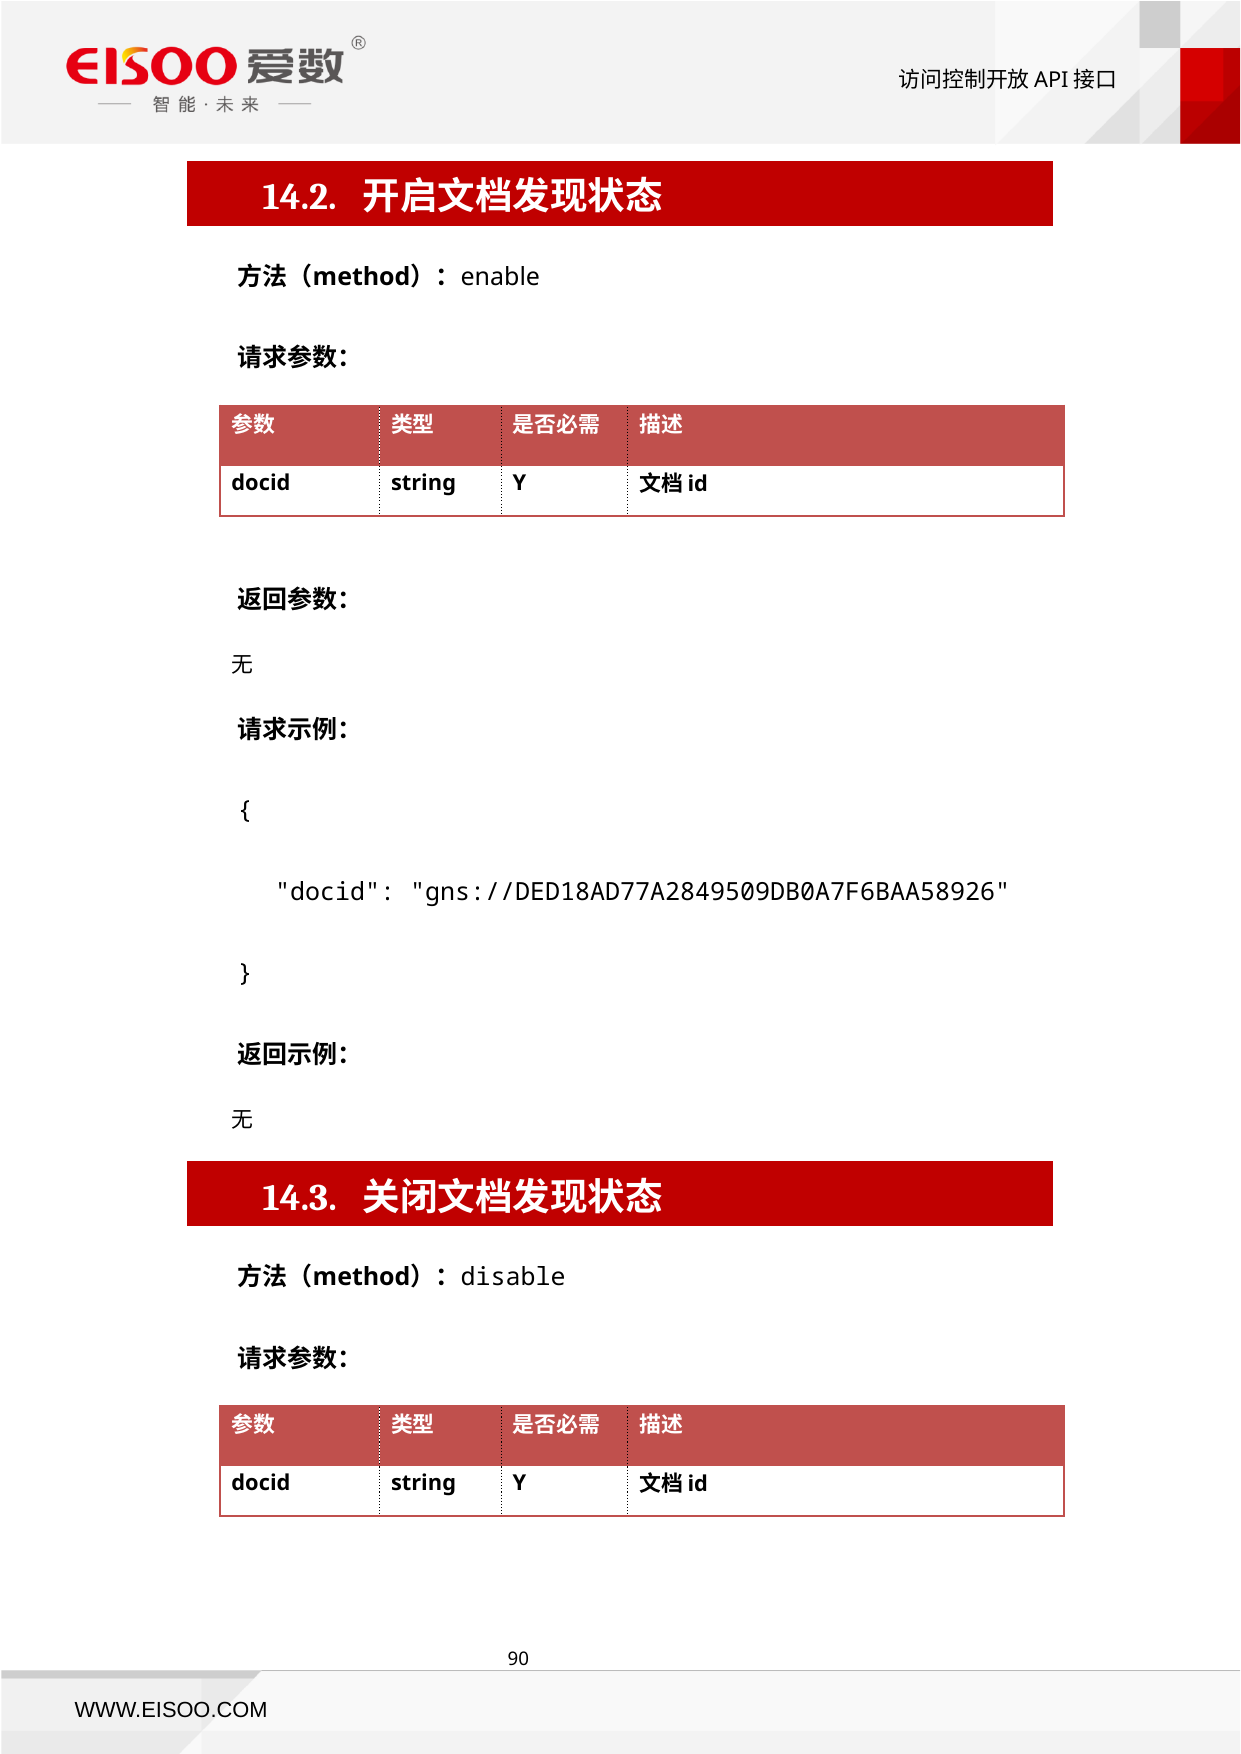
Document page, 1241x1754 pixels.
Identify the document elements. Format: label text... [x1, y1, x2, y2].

text } [187, 939, 1053, 1004]
list 关闭文档发现状态 [187, 1161, 1053, 1226]
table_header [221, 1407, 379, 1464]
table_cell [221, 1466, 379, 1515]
list 开启文档发现状态 [187, 161, 1053, 226]
text 返回参数： [187, 565, 1053, 630]
picture [1, 1665, 1241, 1754]
picture [1, 1, 1241, 158]
text 请求参数： [187, 323, 1053, 388]
text 请求示例： [187, 695, 1053, 760]
text 无 [187, 1102, 1053, 1134]
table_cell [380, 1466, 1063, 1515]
text 返回示例： [187, 1020, 1053, 1085]
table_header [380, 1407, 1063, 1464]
text 方法（method）：disable [187, 1242, 1053, 1307]
text 无 [187, 647, 1053, 679]
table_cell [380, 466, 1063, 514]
text "docid": "gns://DED18AD77A2849509DB0A7F6BAA58926" [187, 858, 1053, 923]
text 方法（method）：enable [187, 242, 1053, 307]
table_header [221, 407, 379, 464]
text { [187, 777, 1053, 842]
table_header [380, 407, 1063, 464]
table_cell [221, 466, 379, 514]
text 请求参数： [187, 1324, 1053, 1389]
